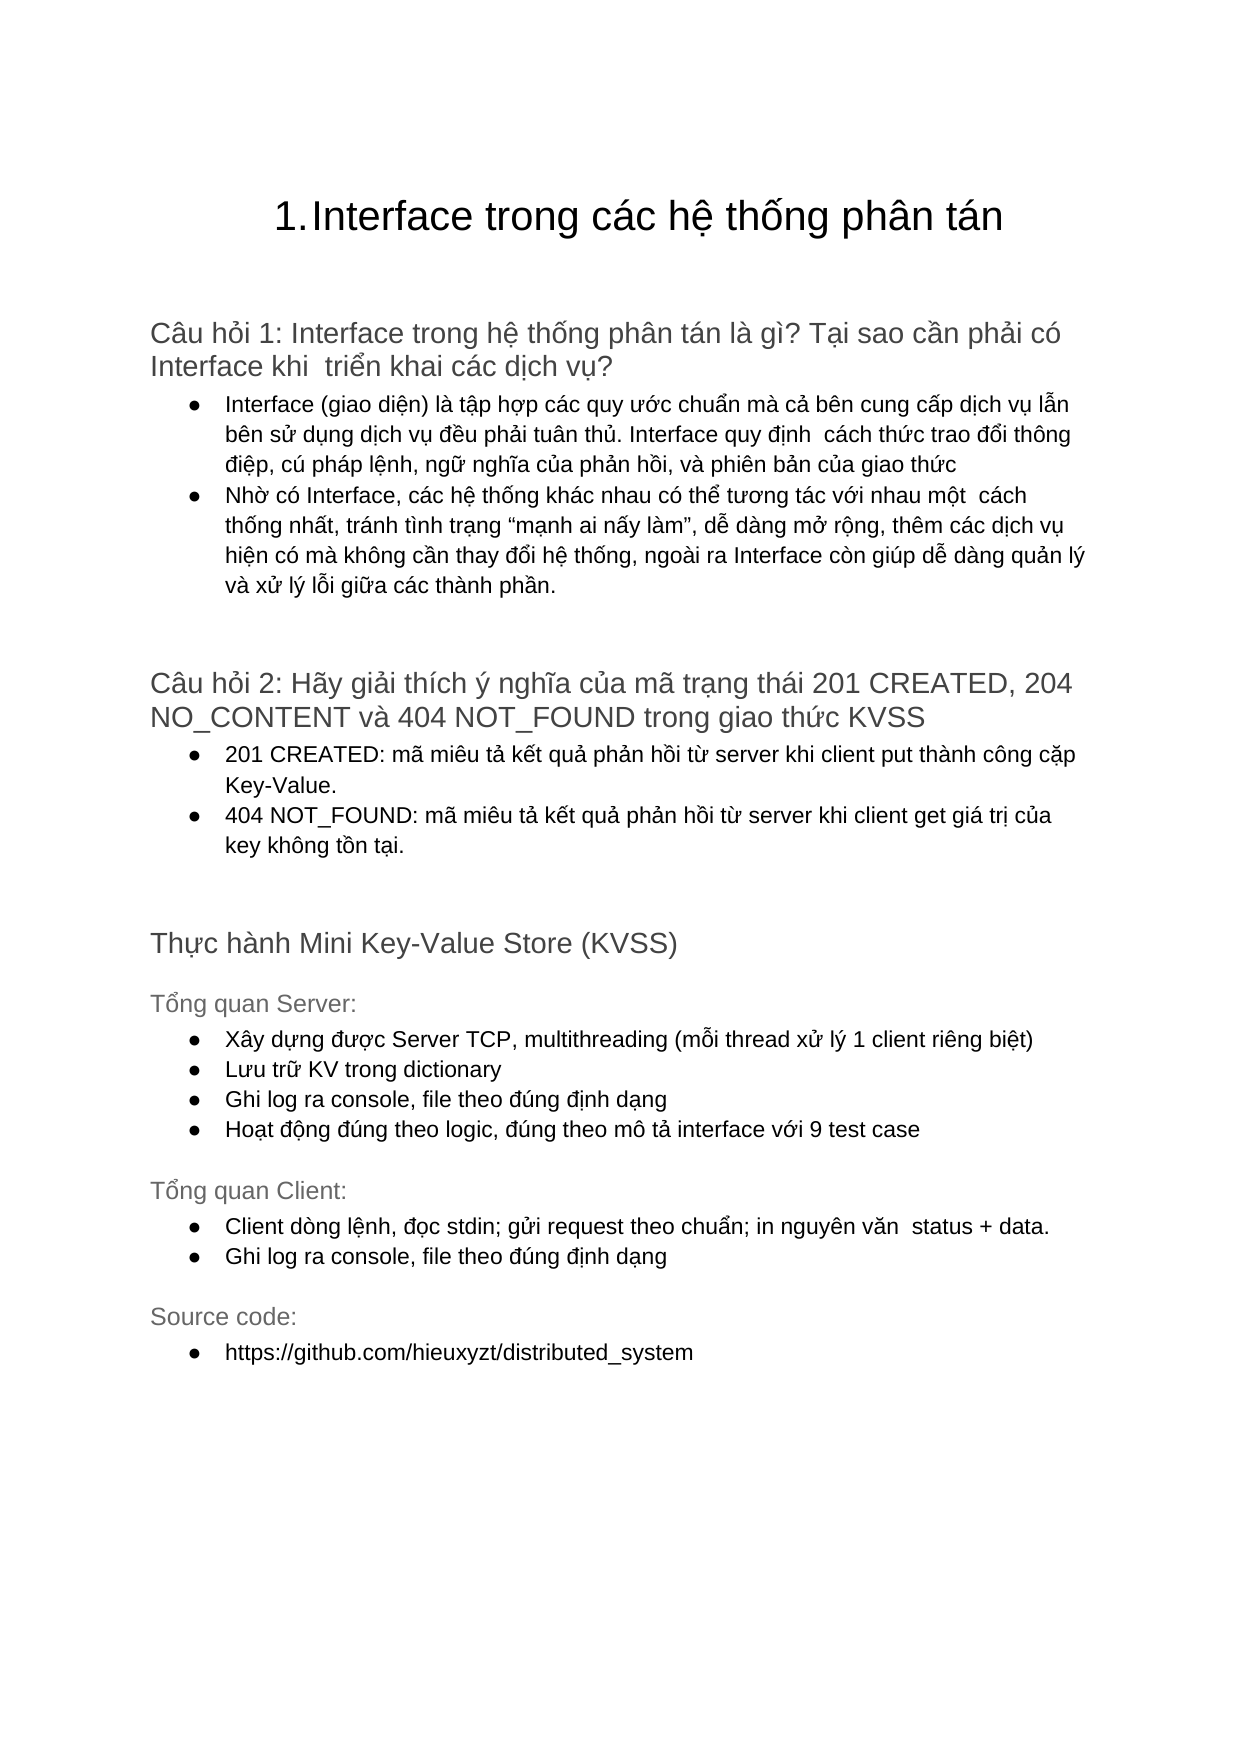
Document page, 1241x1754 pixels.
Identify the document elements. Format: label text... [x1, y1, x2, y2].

list Interface (giao diện) là tập hợp các quy ước chuẩn mà cả bên cung cấp dịch vụ lẫn bên sử dụng dịch vụ đều phải tuân thủ. Interface quy định cách thức trao đổi thông điệp, cú pháp lệnh, ngữ nghĩa của phản hồi, và phiên bản của giao thức [187, 391, 1090, 478]
subtitle Interface trong các hệ thống phân tán [187, 192, 1090, 239]
list https://github.com/hieuxyzt/distributed_system [187, 1339, 1090, 1366]
subtitle Tổng quan Client: [150, 1176, 1090, 1204]
list 404 NOT_FOUND: mã miêu tả kết quả phản hồi từ server khi client get giá trị của key không tồn tại. [187, 802, 1090, 858]
subtitle Source code: [150, 1302, 1090, 1331]
list Xây dựng được Server TCP, multithreading (mỗi thread xử lý 1 client riêng biệt) [187, 1026, 1090, 1052]
subtitle Tổng quan Server: [150, 988, 1090, 1017]
subtitle Câu hỏi 1: Interface trong hệ thống phân tán là gì? Tại sao cần phải có Interface khi triển khai các dịch vụ? [150, 316, 1090, 383]
list Nhờ có Interface, các hệ thống khác nhau có thể tương tác với nhau một cách thống nhất, tránh tình trạng “mạnh ai nấy làm”, dễ dàng mở rộng, thêm các dịch vụ hiện có mà không cần thay đổi hệ thống, ngoài ra Interface còn giúp dễ dàng quản lý và xử lý lỗi giữa các thành phần. [187, 482, 1090, 599]
subtitle Thực hành Mini Key-Value Store (KVSS) [150, 926, 1090, 959]
list 201 CREATED: mã miêu tả kết quả phản hồi từ server khi client put thành công cặp Key-Value. [187, 741, 1090, 798]
list Hoạt động đúng theo logic, đúng theo mô tả interface với 9 test case [187, 1116, 1090, 1143]
list Ghi log ra console, file theo đúng định dạng [187, 1243, 1090, 1269]
subtitle Câu hỏi 2: Hãy giải thích ý nghĩa của mã trạng thái 201 CREATED, 204 NO_CONTENT và 404 NOT_FOUND trong giao thức KVSS [150, 666, 1090, 733]
list Lưu trữ KV trong dictionary [187, 1056, 1090, 1082]
list Client dòng lệnh, đọc stdin; gửi request theo chuẩn; in nguyên văn status + data. [187, 1213, 1090, 1239]
list Ghi log ra console, file theo đúng định dạng [187, 1086, 1090, 1112]
